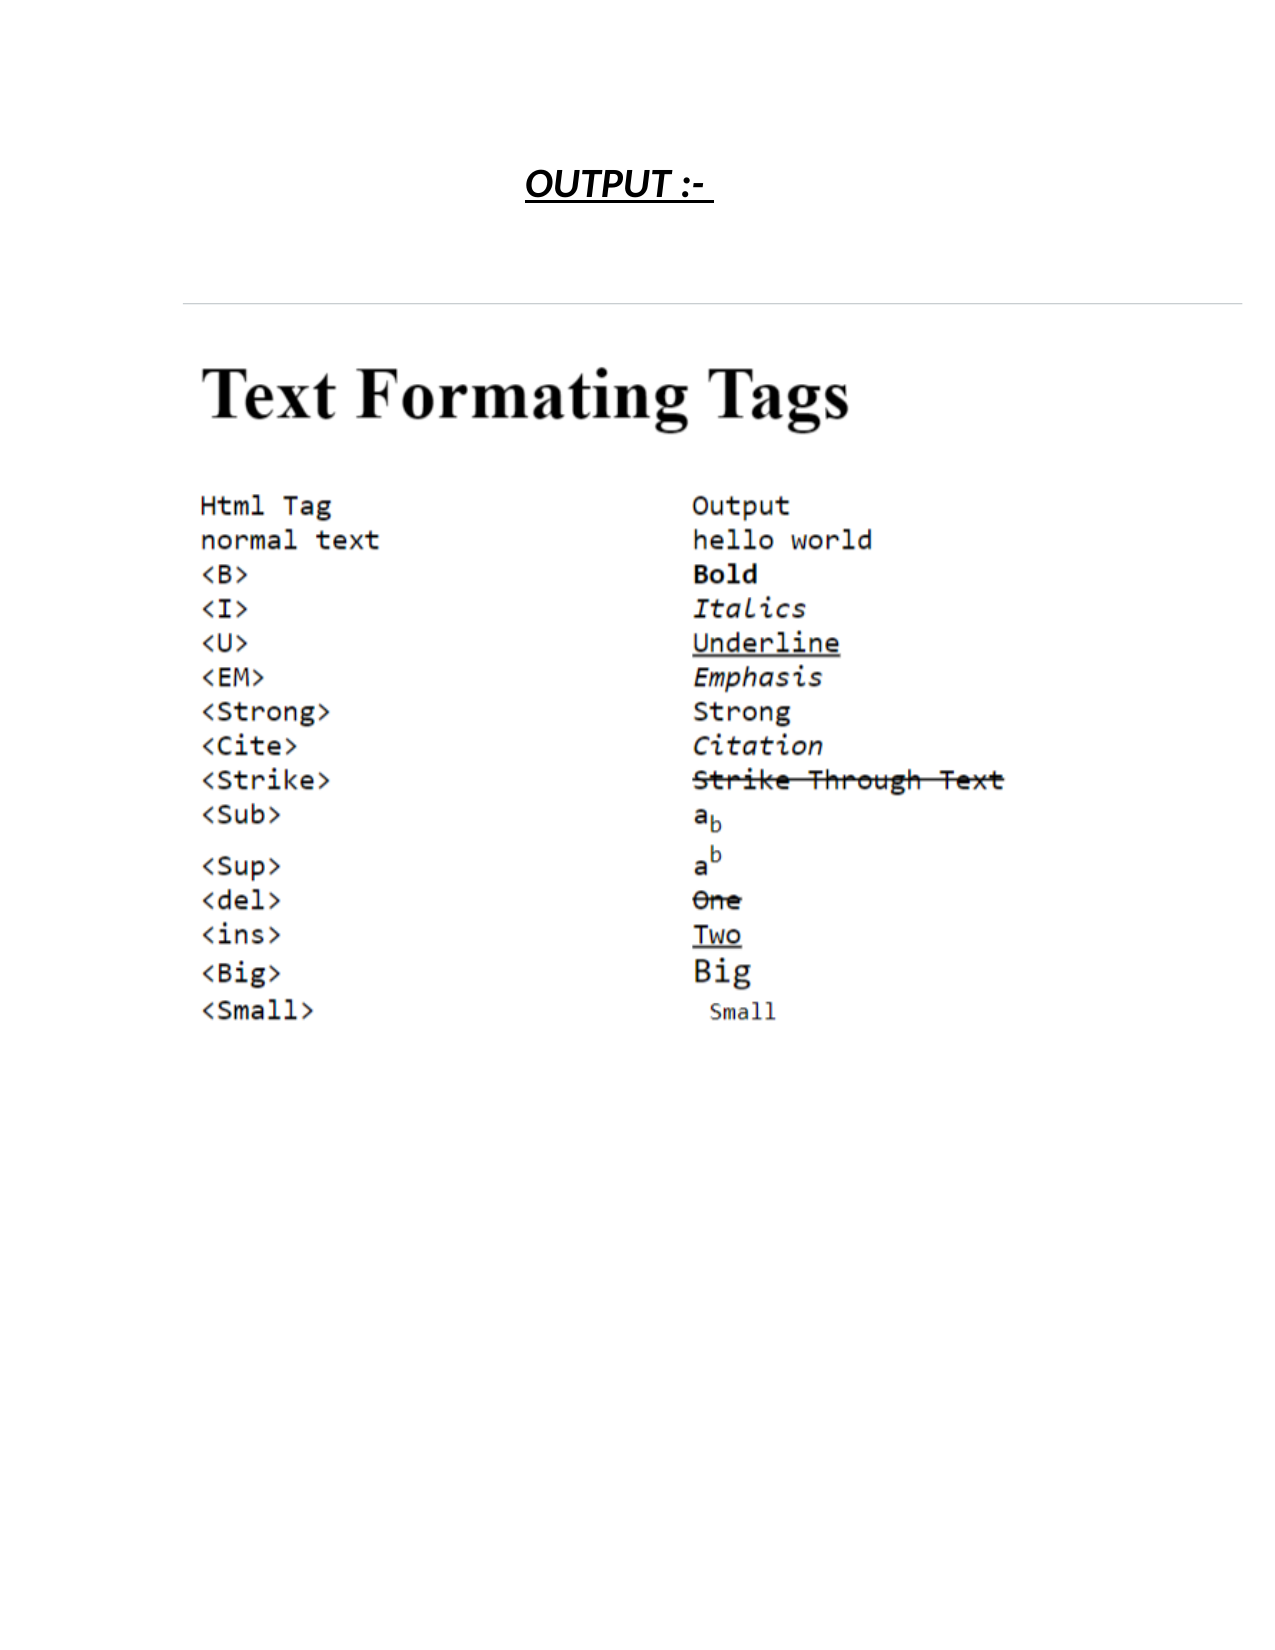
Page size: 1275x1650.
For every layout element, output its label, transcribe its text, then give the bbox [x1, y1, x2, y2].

text OUTPUT :- [150, 157, 1209, 208]
picture [182, 303, 1243, 1192]
